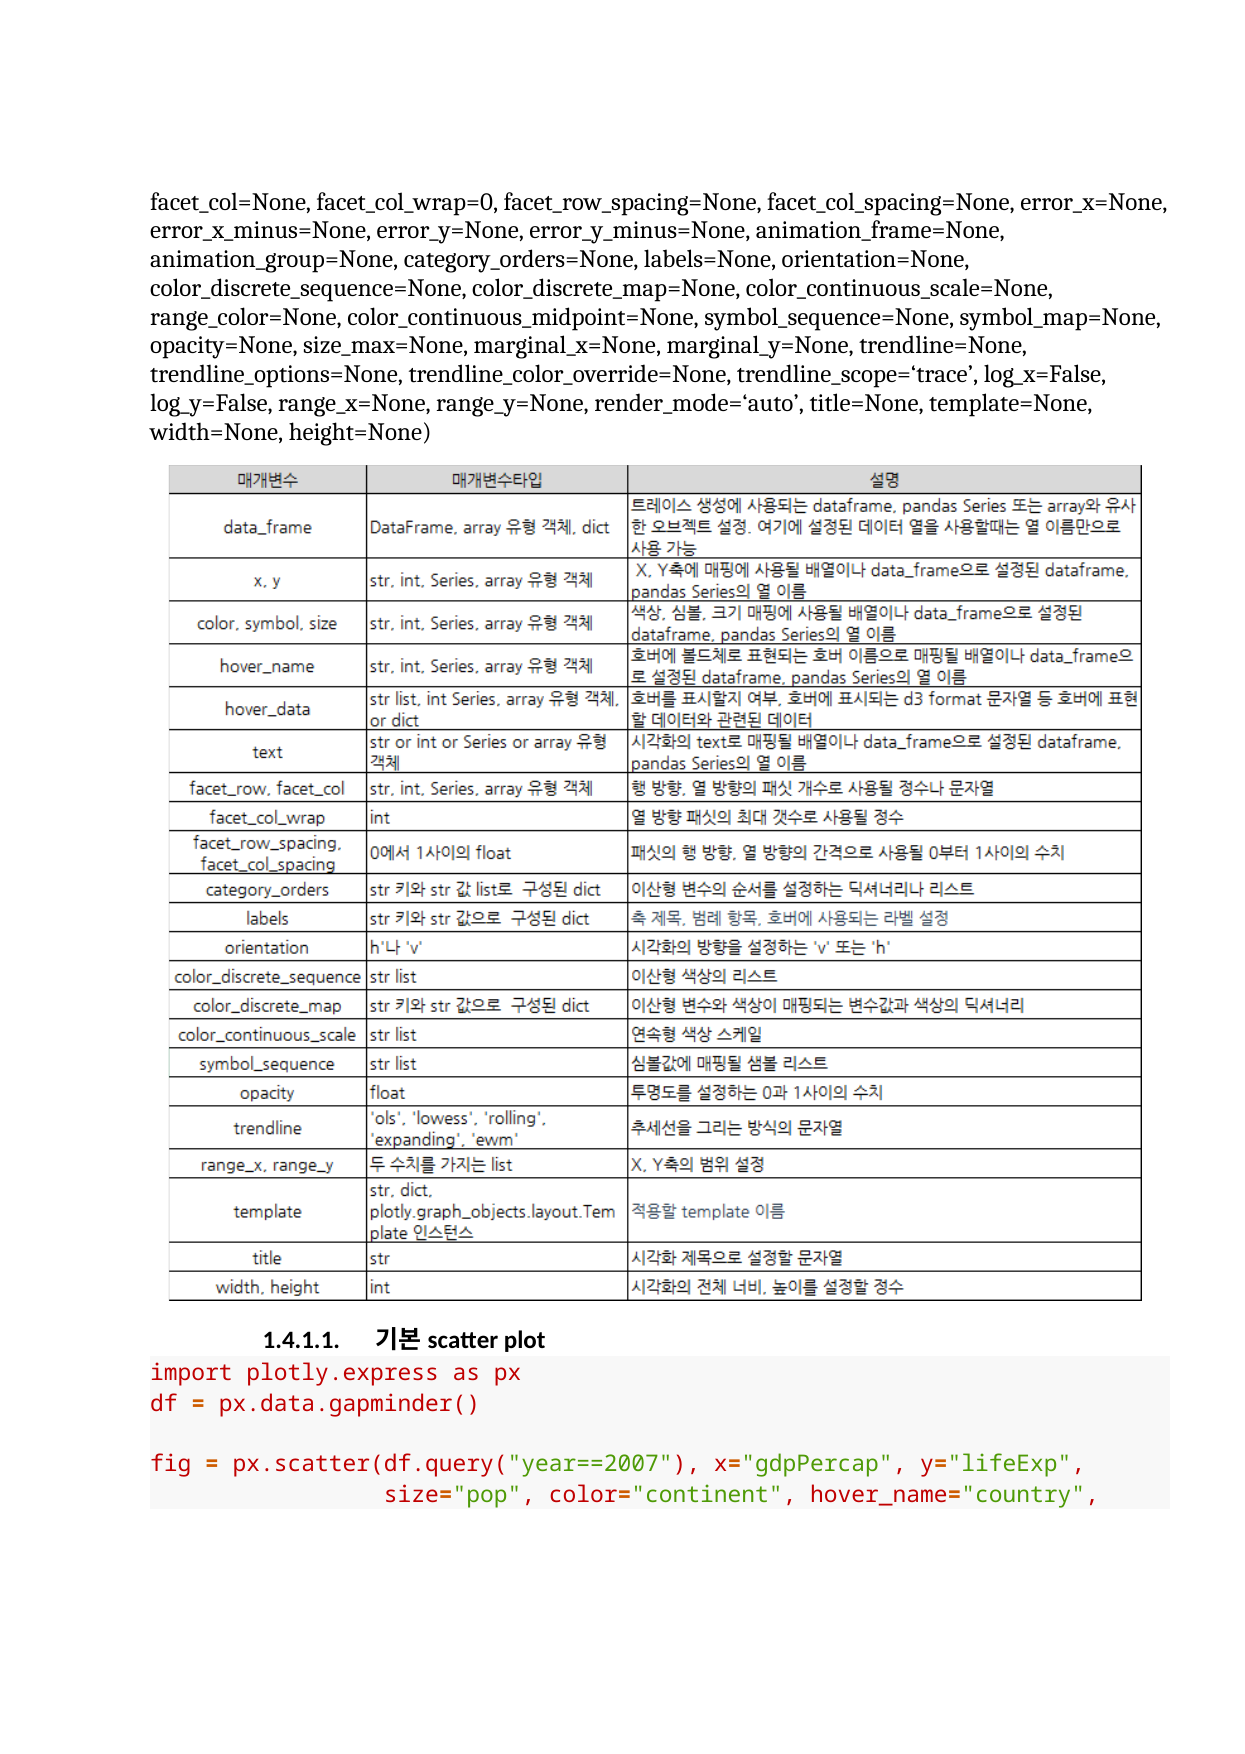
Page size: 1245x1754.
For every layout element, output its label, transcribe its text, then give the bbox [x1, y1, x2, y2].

picture [168, 465, 1142, 1301]
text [150, 1356, 1170, 1509]
subtitle 기본 scatter plot [262, 1322, 1170, 1356]
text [150, 187, 1170, 446]
